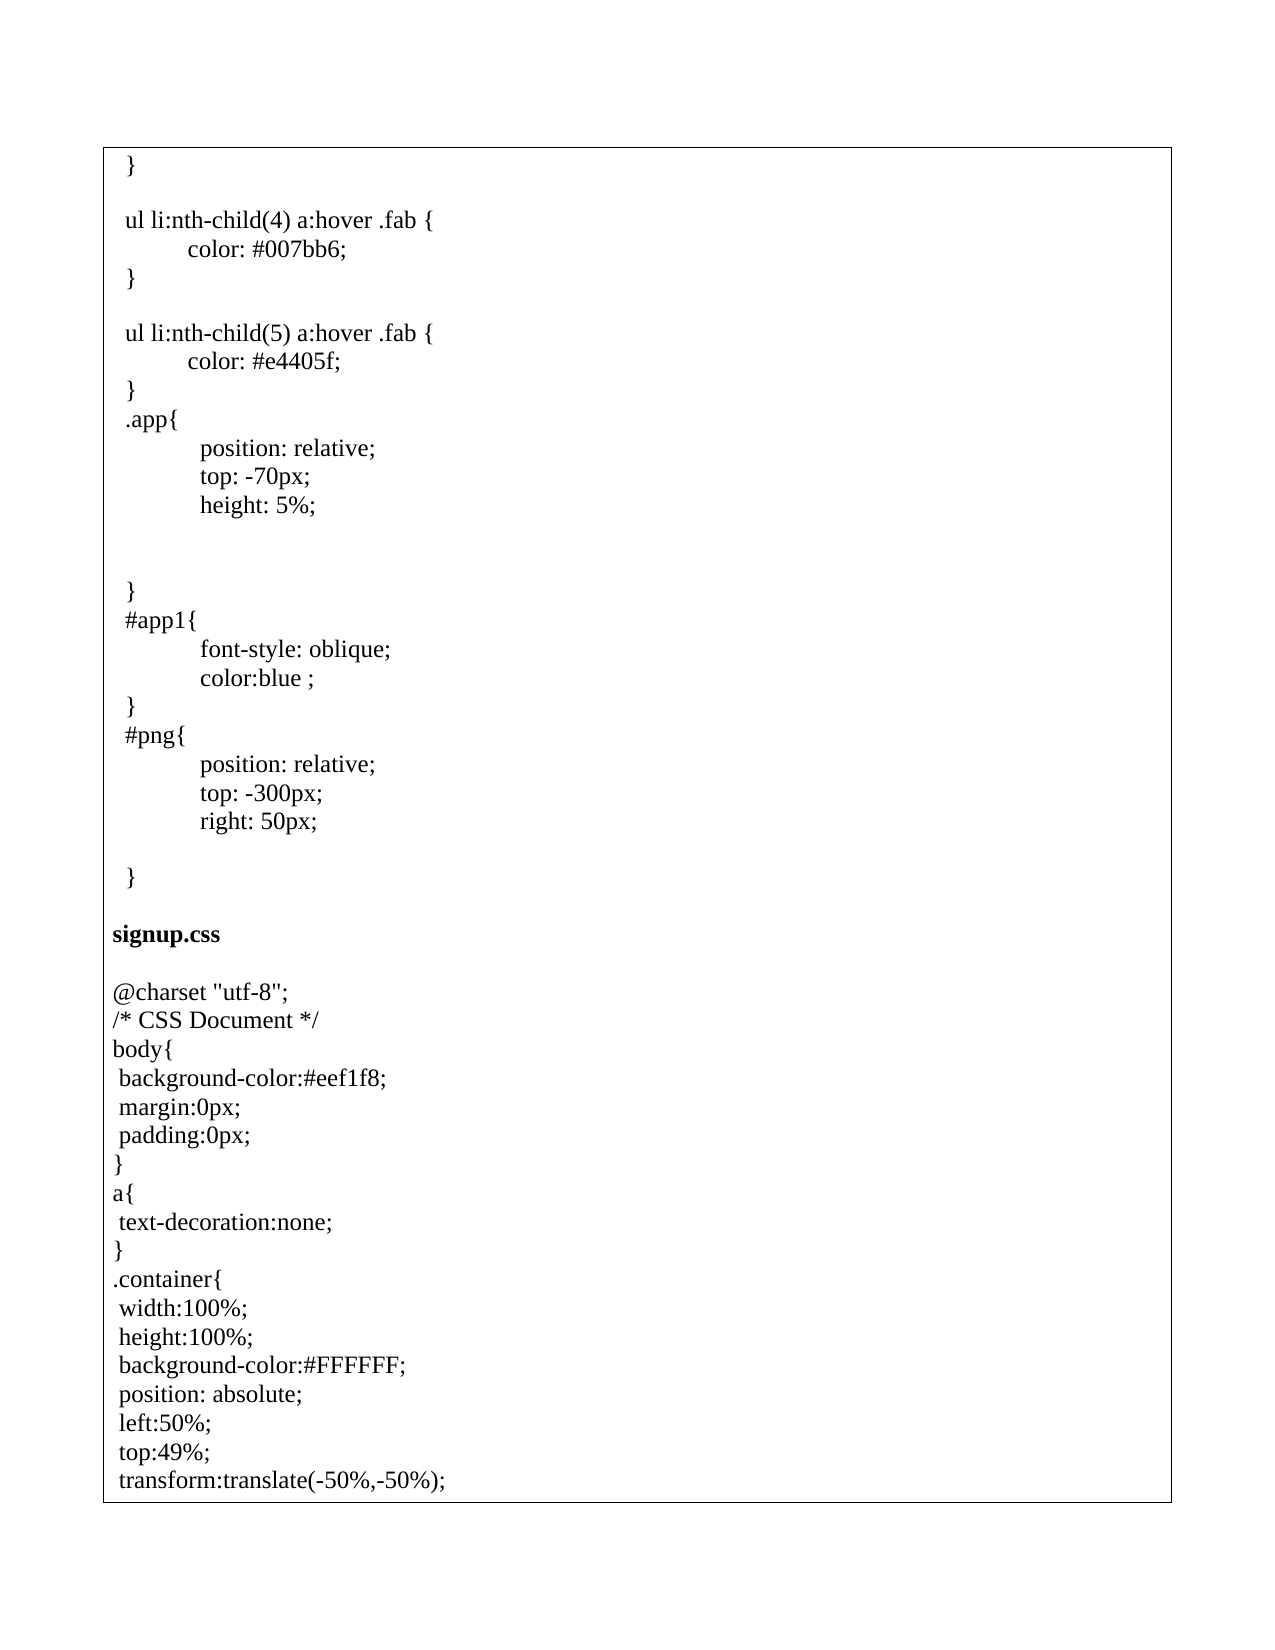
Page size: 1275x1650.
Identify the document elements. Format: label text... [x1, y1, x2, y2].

list margin:0px; [112, 1092, 1162, 1120]
list } [112, 263, 1162, 291]
list .container{ [112, 1264, 1162, 1293]
list top:49%; [112, 1437, 1162, 1465]
list position: relative; [112, 433, 1162, 461]
list background-color:#FFFFFF; [112, 1350, 1162, 1379]
list } [112, 691, 1162, 720]
list color:blue ; [112, 663, 1162, 691]
list background-color:#eef1f8; [112, 1063, 1162, 1092]
list #app1{ [112, 605, 1162, 634]
list } [112, 1149, 1162, 1178]
list .app{ [112, 404, 1162, 433]
list top: -70px; [112, 461, 1162, 490]
list position: absolute; [112, 1379, 1162, 1408]
list signup.css [112, 919, 1162, 948]
list } [112, 150, 1162, 179]
list padding:0px; [112, 1120, 1162, 1149]
list #png{ [112, 720, 1162, 749]
list font-style: oblique; [112, 634, 1162, 663]
list top: -300px; [112, 778, 1162, 806]
list /* CSS Document */ [112, 1005, 1162, 1034]
list height:100%; [112, 1322, 1162, 1350]
list position: relative; [112, 749, 1162, 778]
list width:100%; [112, 1293, 1162, 1322]
list transform:translate(-50%,-50%); [112, 1465, 1162, 1494]
list ul li:nth-child(4) a:hover .fab { [112, 205, 1162, 234]
list } [112, 1235, 1162, 1264]
list color: #e4405f; [112, 346, 1162, 375]
list text-decoration:none; [112, 1207, 1162, 1235]
list right: 50px; [112, 806, 1162, 835]
list color: #007bb6; [112, 234, 1162, 263]
list body{ [112, 1034, 1162, 1063]
list } [112, 862, 1162, 890]
list } [112, 576, 1162, 605]
list @charset "utf-8"; [112, 977, 1162, 1005]
list height: 5%; [112, 490, 1162, 519]
list } [112, 375, 1162, 404]
list ul li:nth-child(5) a:hover .fab { [112, 318, 1162, 346]
list a{ [112, 1178, 1162, 1207]
list left:50%; [112, 1408, 1162, 1437]
